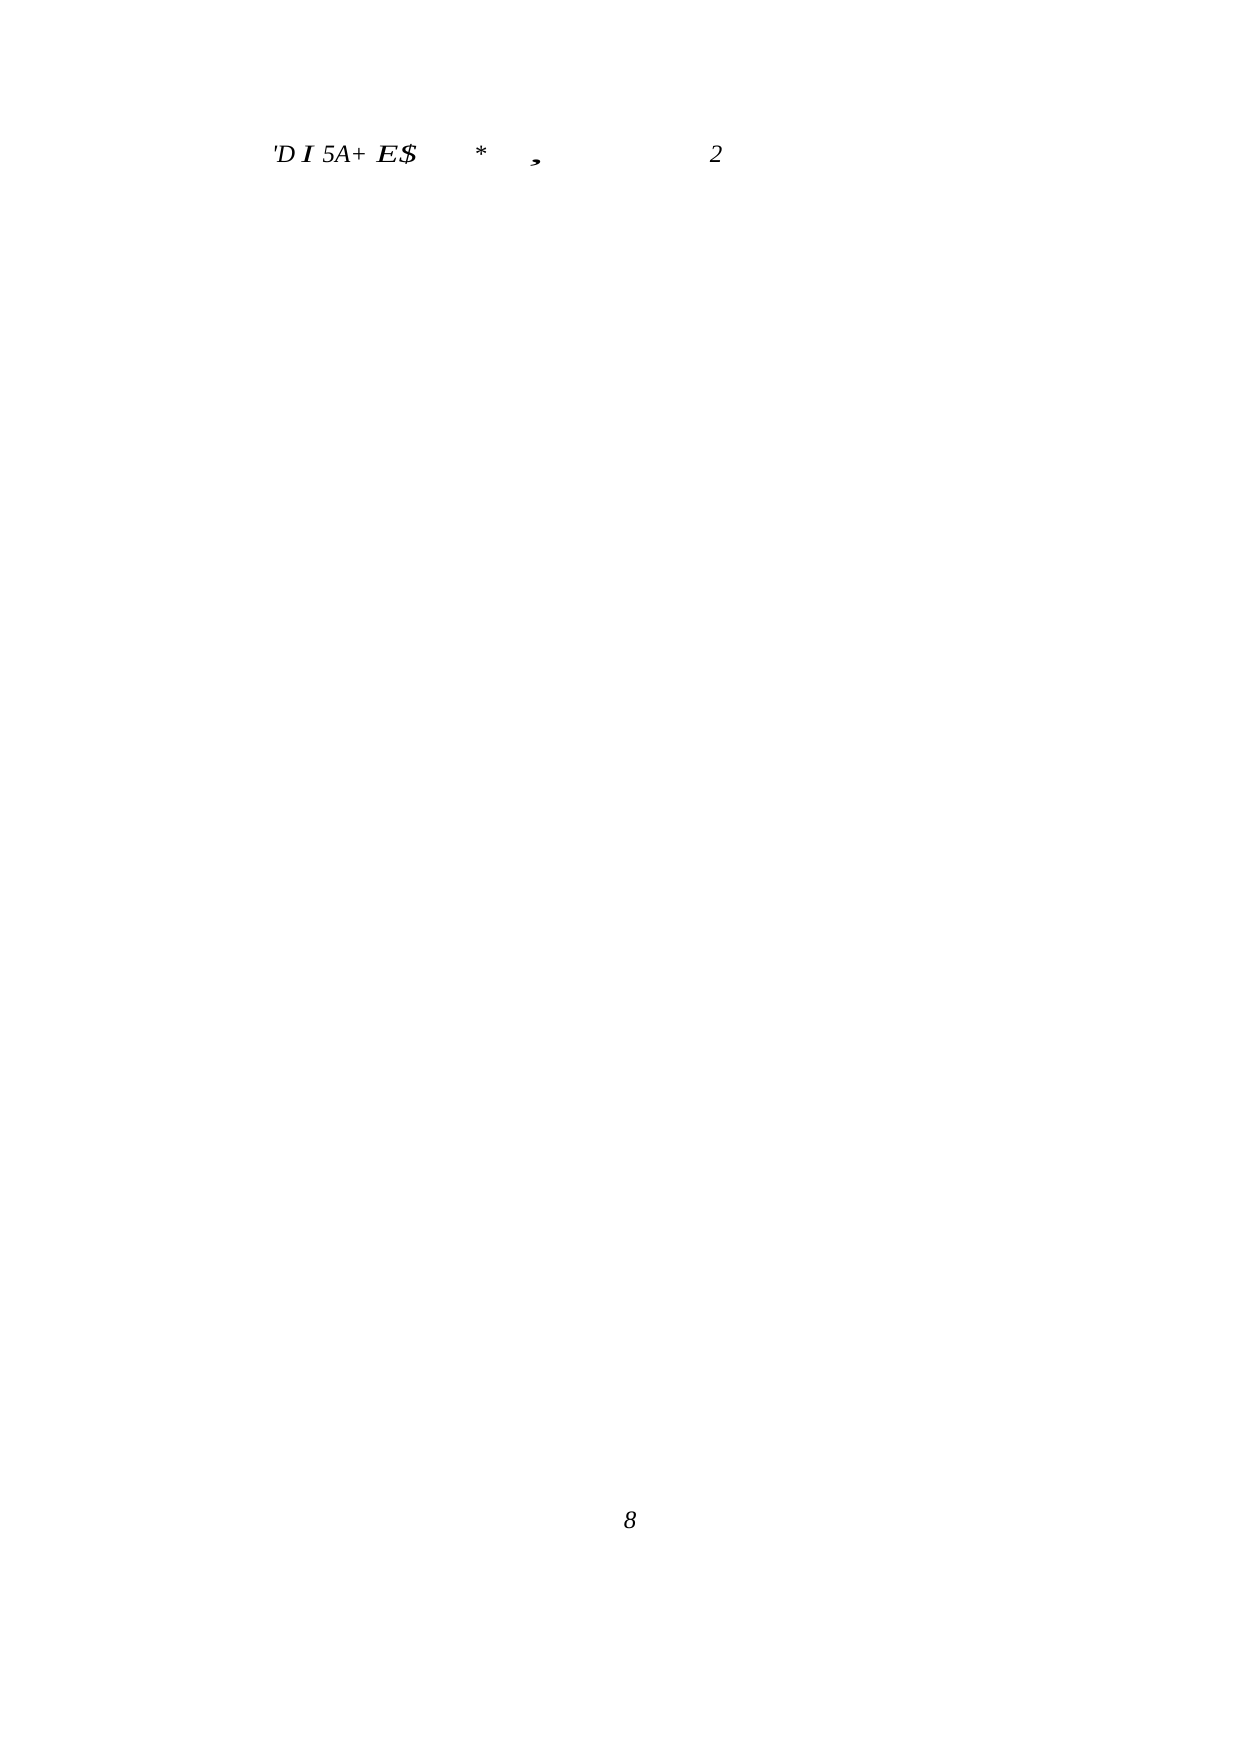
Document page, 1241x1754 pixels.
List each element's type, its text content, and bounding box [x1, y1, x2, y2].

subtitle 'D I 5A+ E$ * , 2 [223, 139, 1090, 168]
